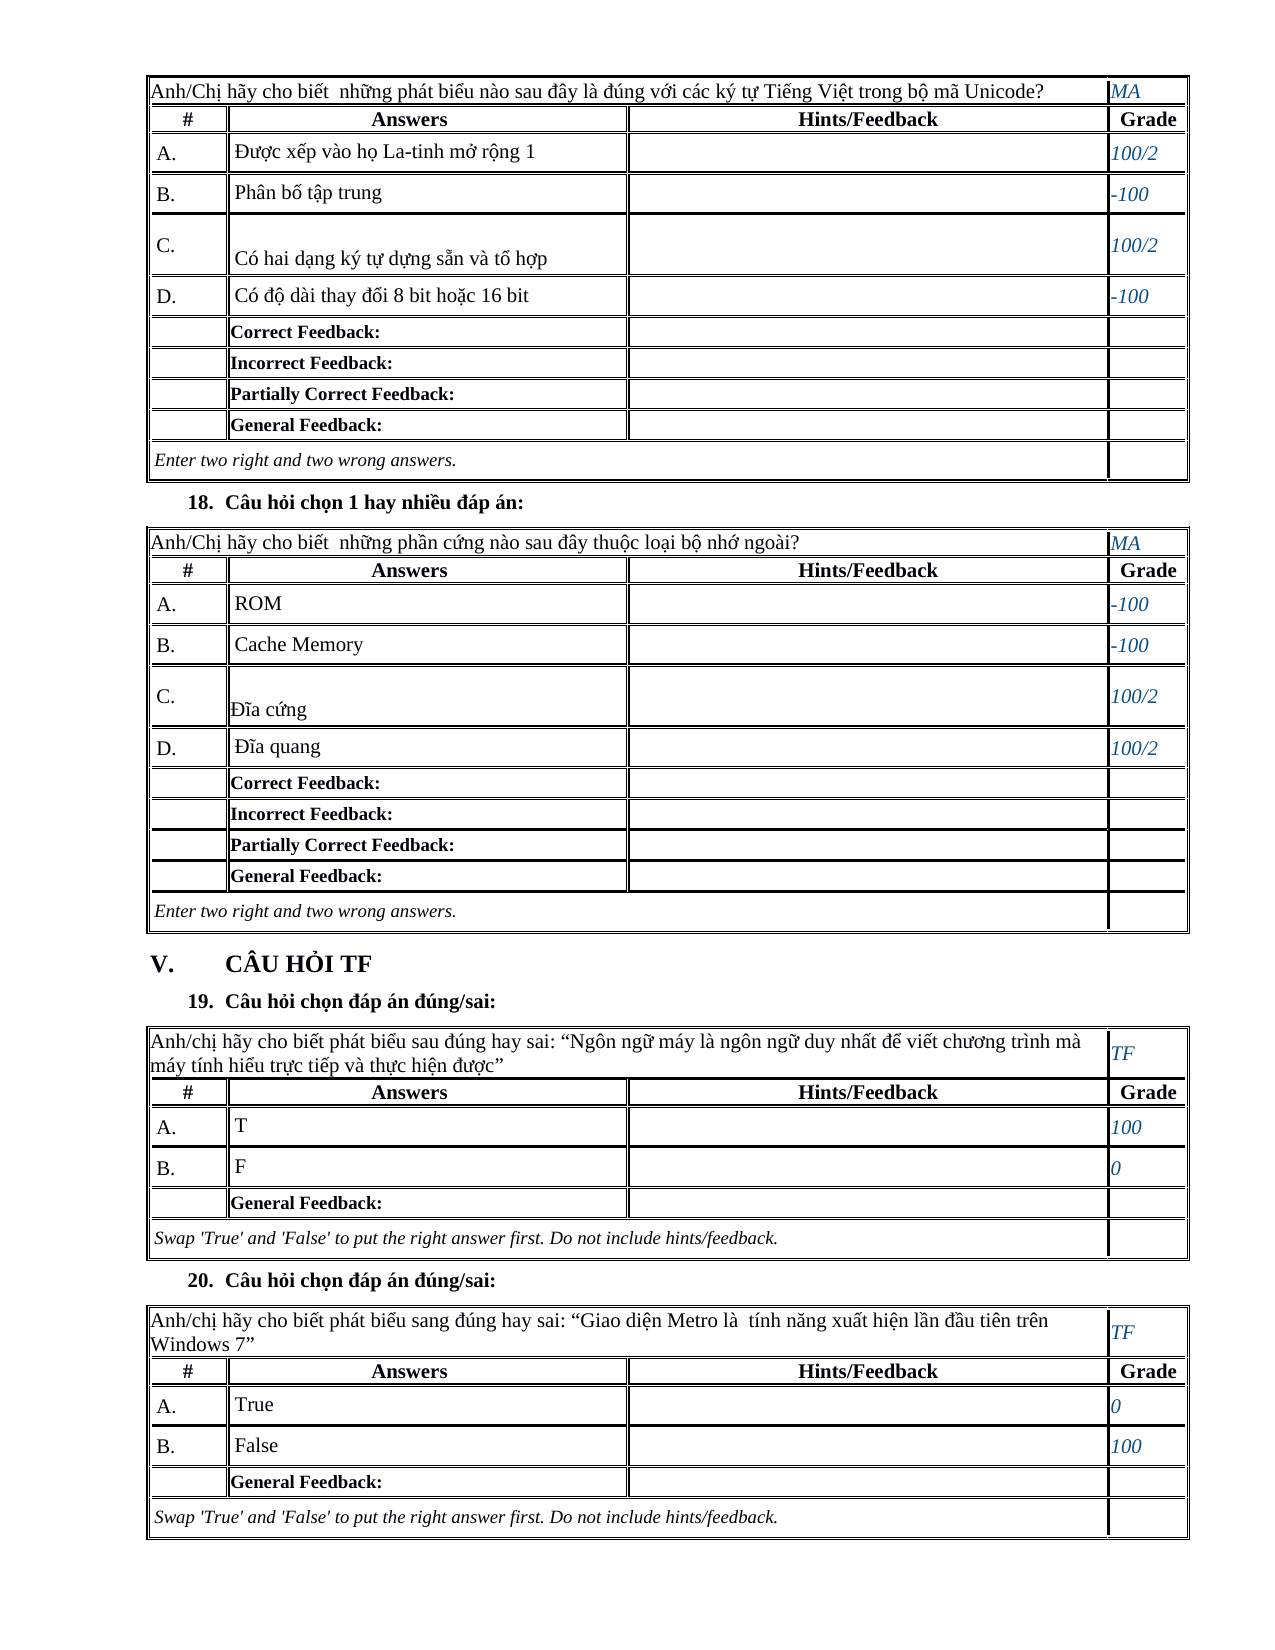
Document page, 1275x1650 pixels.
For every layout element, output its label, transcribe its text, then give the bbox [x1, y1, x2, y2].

table_cell Swap 'True' and 'False' to put the right answer first. Do not include hints/feedback. [148, 1496, 1108, 1536]
table_cell -100 [1108, 582, 1188, 623]
table_cell [630, 318, 1107, 346]
table_cell Phân bố tập trung [230, 175, 626, 212]
table_cell # [150, 1077, 226, 1104]
table_cell [148, 1186, 228, 1217]
table_cell [1108, 1217, 1188, 1257]
table_cell [148, 131, 228, 171]
table_cell ROM [230, 585, 626, 623]
table_header TF [1108, 1308, 1187, 1356]
table_cell [1108, 890, 1187, 931]
table_cell Partially Correct Feedback: [230, 380, 626, 408]
table_cell 100 [1110, 1104, 1187, 1145]
table_cell [150, 1104, 226, 1145]
table_cell [150, 1424, 226, 1464]
table_cell Answers [230, 558, 626, 582]
table_header MA [1108, 78, 1187, 103]
table_header Anh/Chị hãy cho biết những phát biểu nào sau đây là đúng với các ký tự Tiếng Việt trong bộ mã Unicode? [150, 77, 1108, 103]
table_cell Answers [230, 1080, 626, 1104]
table_cell [630, 800, 1107, 828]
table_cell [148, 377, 228, 408]
table_cell [630, 1468, 1107, 1496]
list Câu hỏi chọn đáp án đúng/sai: [187, 1267, 1191, 1292]
table_cell F [230, 1148, 626, 1186]
table_cell [148, 828, 226, 859]
table_cell # [148, 1356, 228, 1383]
table_cell # [150, 103, 226, 131]
table_cell [148, 623, 228, 663]
table_header Anh/chị hãy cho biết phát biểu sang đúng hay sai: “Giao diện Metro là tính năng xuất hiện lần đầu tiên trên Windows 7” [150, 1306, 1108, 1356]
table_cell General Feedback: [230, 1468, 626, 1496]
table_cell 100/2 [1110, 725, 1187, 766]
table_cell [148, 408, 228, 439]
table_cell Partially Correct Feedback: [230, 831, 626, 859]
title CÂU HỎI TF [150, 944, 1191, 978]
list Câu hỏi chọn đáp án đúng/sai: [187, 988, 1191, 1013]
table_cell [630, 380, 1107, 408]
table_cell [630, 831, 1107, 859]
table_cell -100 [1108, 274, 1188, 314]
table_cell Swap 'True' and 'False' to put the right answer first. Do not include hints/feedback. [148, 1217, 1108, 1257]
table_cell 0 [1110, 1383, 1187, 1424]
table_cell [630, 277, 1107, 314]
table_cell -100 [1110, 171, 1187, 212]
table_cell [1110, 315, 1187, 346]
table_cell [1108, 377, 1188, 408]
table_cell Đĩa quang [230, 729, 626, 766]
table_cell [148, 346, 228, 377]
table_cell 0 [1110, 1145, 1187, 1186]
table_cell [630, 411, 1107, 439]
table_cell Incorrect Feedback: [230, 349, 626, 377]
table_cell Đĩa cứng [230, 667, 626, 725]
table_cell [1108, 1186, 1188, 1217]
table_cell -100 [1108, 623, 1188, 663]
table_cell [630, 1387, 1107, 1424]
table_cell [1108, 766, 1188, 797]
table_cell [150, 725, 226, 766]
table_cell [1108, 797, 1188, 828]
table_cell Grade [1110, 103, 1187, 131]
table_cell T [230, 1108, 626, 1145]
table_cell [630, 1148, 1107, 1186]
table_header MA [1108, 530, 1187, 554]
table_cell Grade [1108, 1356, 1188, 1383]
table_cell [630, 862, 1107, 890]
table_cell Incorrect Feedback: [230, 800, 626, 828]
table_cell [1110, 859, 1187, 890]
table_cell True [230, 1387, 626, 1424]
table_cell [1110, 1465, 1187, 1496]
list Câu hỏi chọn 1 hay nhiều đáp án: [187, 489, 1191, 514]
table_cell General Feedback: [230, 1189, 626, 1217]
table_cell Có độ dài thay đổi 8 bit hoặc 16 bit [230, 277, 626, 314]
table_cell Cache Memory [230, 626, 626, 663]
table_cell [148, 797, 228, 828]
table_cell [630, 667, 1107, 725]
table_cell [150, 1383, 226, 1424]
table_cell Có hai dạng ký tự dựng sẵn và tổ hợp [230, 215, 626, 274]
table_cell Answers [230, 1359, 626, 1383]
table_cell [1108, 439, 1188, 479]
table_cell [1108, 346, 1188, 377]
table_cell [630, 769, 1107, 797]
table_cell [1108, 408, 1188, 439]
table_cell [148, 274, 228, 314]
table_cell 100/2 [1108, 131, 1188, 171]
table_cell General Feedback: [230, 862, 626, 890]
table_cell Enter two right and two wrong answers. [148, 439, 1108, 479]
table_cell # [150, 555, 226, 582]
table_cell [150, 859, 226, 890]
table_cell Grade [1110, 555, 1187, 582]
table_cell General Feedback: [230, 411, 626, 439]
table_cell [1110, 828, 1188, 859]
table_cell Grade [1110, 1077, 1187, 1104]
table_cell [630, 1427, 1107, 1464]
table_header Anh/chị hãy cho biết phát biểu sau đúng hay sai: “Ngôn ngữ máy là ngôn ngữ duy nhất để viết chương trình mà máy tính hiểu trực tiếp và thực hiện được” [148, 1027, 1108, 1077]
table_cell Correct Feedback: [230, 318, 626, 346]
table_cell [150, 212, 226, 274]
table_cell [148, 582, 228, 623]
table_cell Hints/Feedback [630, 1359, 1107, 1383]
table_cell [150, 663, 226, 725]
table_cell 100/2 [1110, 663, 1187, 725]
table_cell [630, 1108, 1107, 1145]
table_cell [630, 349, 1107, 377]
table_cell [150, 1145, 226, 1186]
table_cell Enter two right and two wrong answers. [150, 890, 1108, 931]
table_cell [630, 729, 1107, 766]
table_cell Answers [230, 107, 626, 131]
table_cell [150, 1465, 226, 1496]
table_cell [630, 626, 1107, 663]
table_cell [630, 1189, 1107, 1217]
table_cell [630, 134, 1107, 171]
table_cell Correct Feedback: [230, 769, 626, 797]
table_cell [630, 215, 1107, 274]
table_cell [150, 171, 226, 212]
table_cell 100 [1110, 1424, 1187, 1464]
table_cell Hints/Feedback [630, 107, 1107, 131]
table_cell [630, 585, 1107, 623]
table_cell [148, 766, 228, 797]
table_cell [150, 315, 226, 346]
table_cell Hints/Feedback [630, 1080, 1107, 1104]
table_cell [630, 175, 1107, 212]
table_header TF [1108, 1029, 1187, 1077]
table_cell Hints/Feedback [630, 558, 1107, 582]
table_cell 100/2 [1110, 212, 1187, 274]
table_cell Được xếp vào họ La-tinh mở rộng 1 [230, 134, 626, 171]
table_cell False [230, 1427, 626, 1464]
table_header Anh/Chị hãy cho biết những phần cứng nào sau đây thuộc loại bộ nhớ ngoài? [150, 528, 1108, 554]
table_cell [1108, 1496, 1188, 1536]
